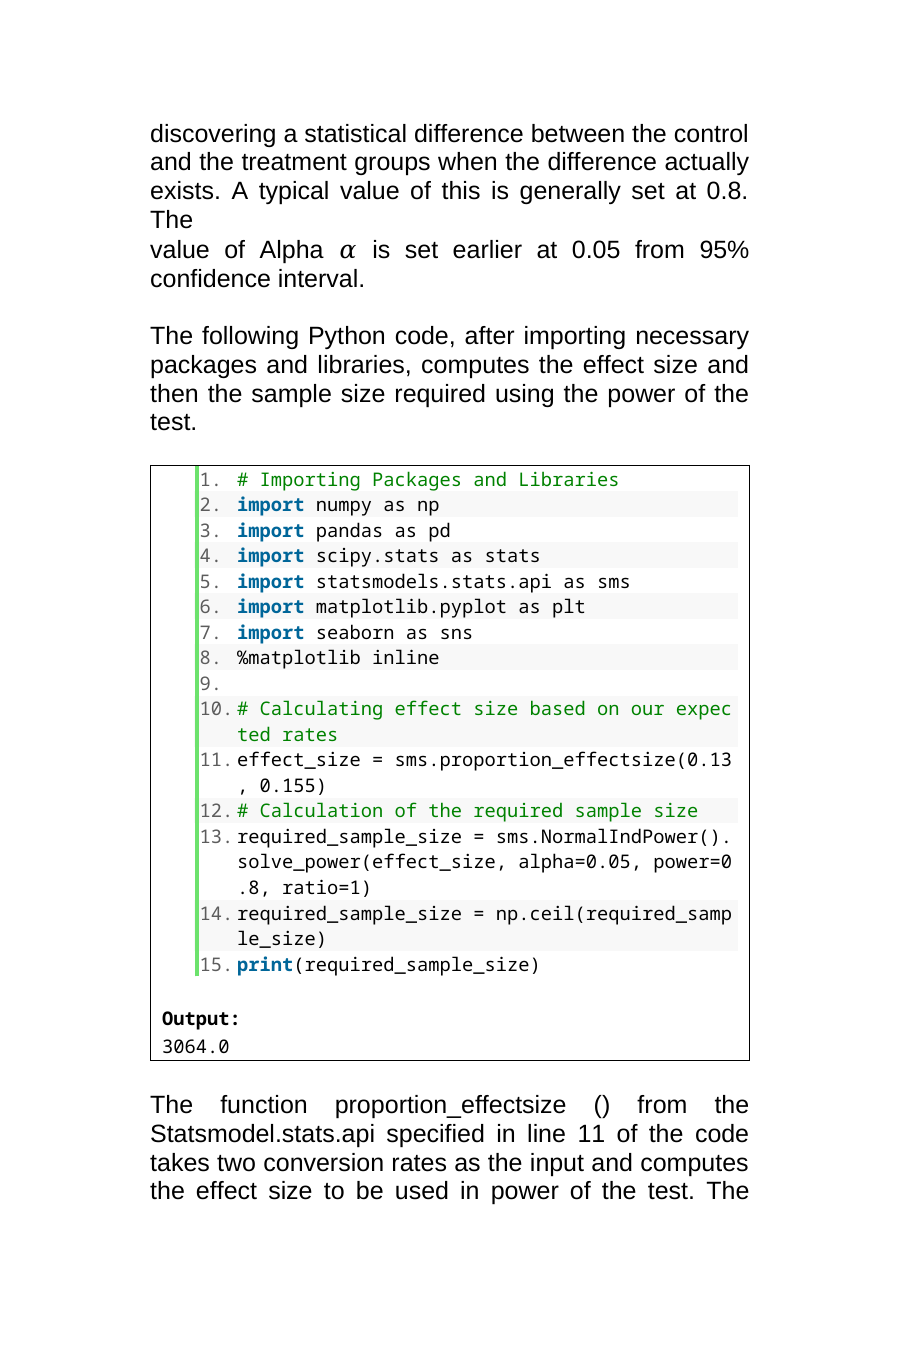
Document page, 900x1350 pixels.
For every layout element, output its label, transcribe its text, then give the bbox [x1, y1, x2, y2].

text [150, 1090, 750, 1205]
text value of Alpha 𝛼 is set earlier at 0.05 from 95% confidence interval. [150, 233, 750, 292]
table_header # Importing Packages and Libraries import numpy as np import pandas as pd import scipy.stats as stats import statsmodels.stats.api as sms import matplotlib.pyplot as plt import seaborn as sns %matplotlib inline # Calculating effect size based on our expected rates effect_size = sms.proportion_effectsize(0.13, 0.155) # Calculation of the required sample size required_sample_size = sms.NormalIndPower().solve_power(effect_size, alpha=0.05, power=0.8, ratio=1) required_sample_size = np.ceil(required_sample_size) print(required_sample_size) Output: 3064.0 [151, 466, 749, 1060]
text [150, 118, 750, 233]
text The following Python code, after importing necessary packages and libraries, computes the effect size and then the sample size required using the power of the test. [150, 321, 750, 436]
